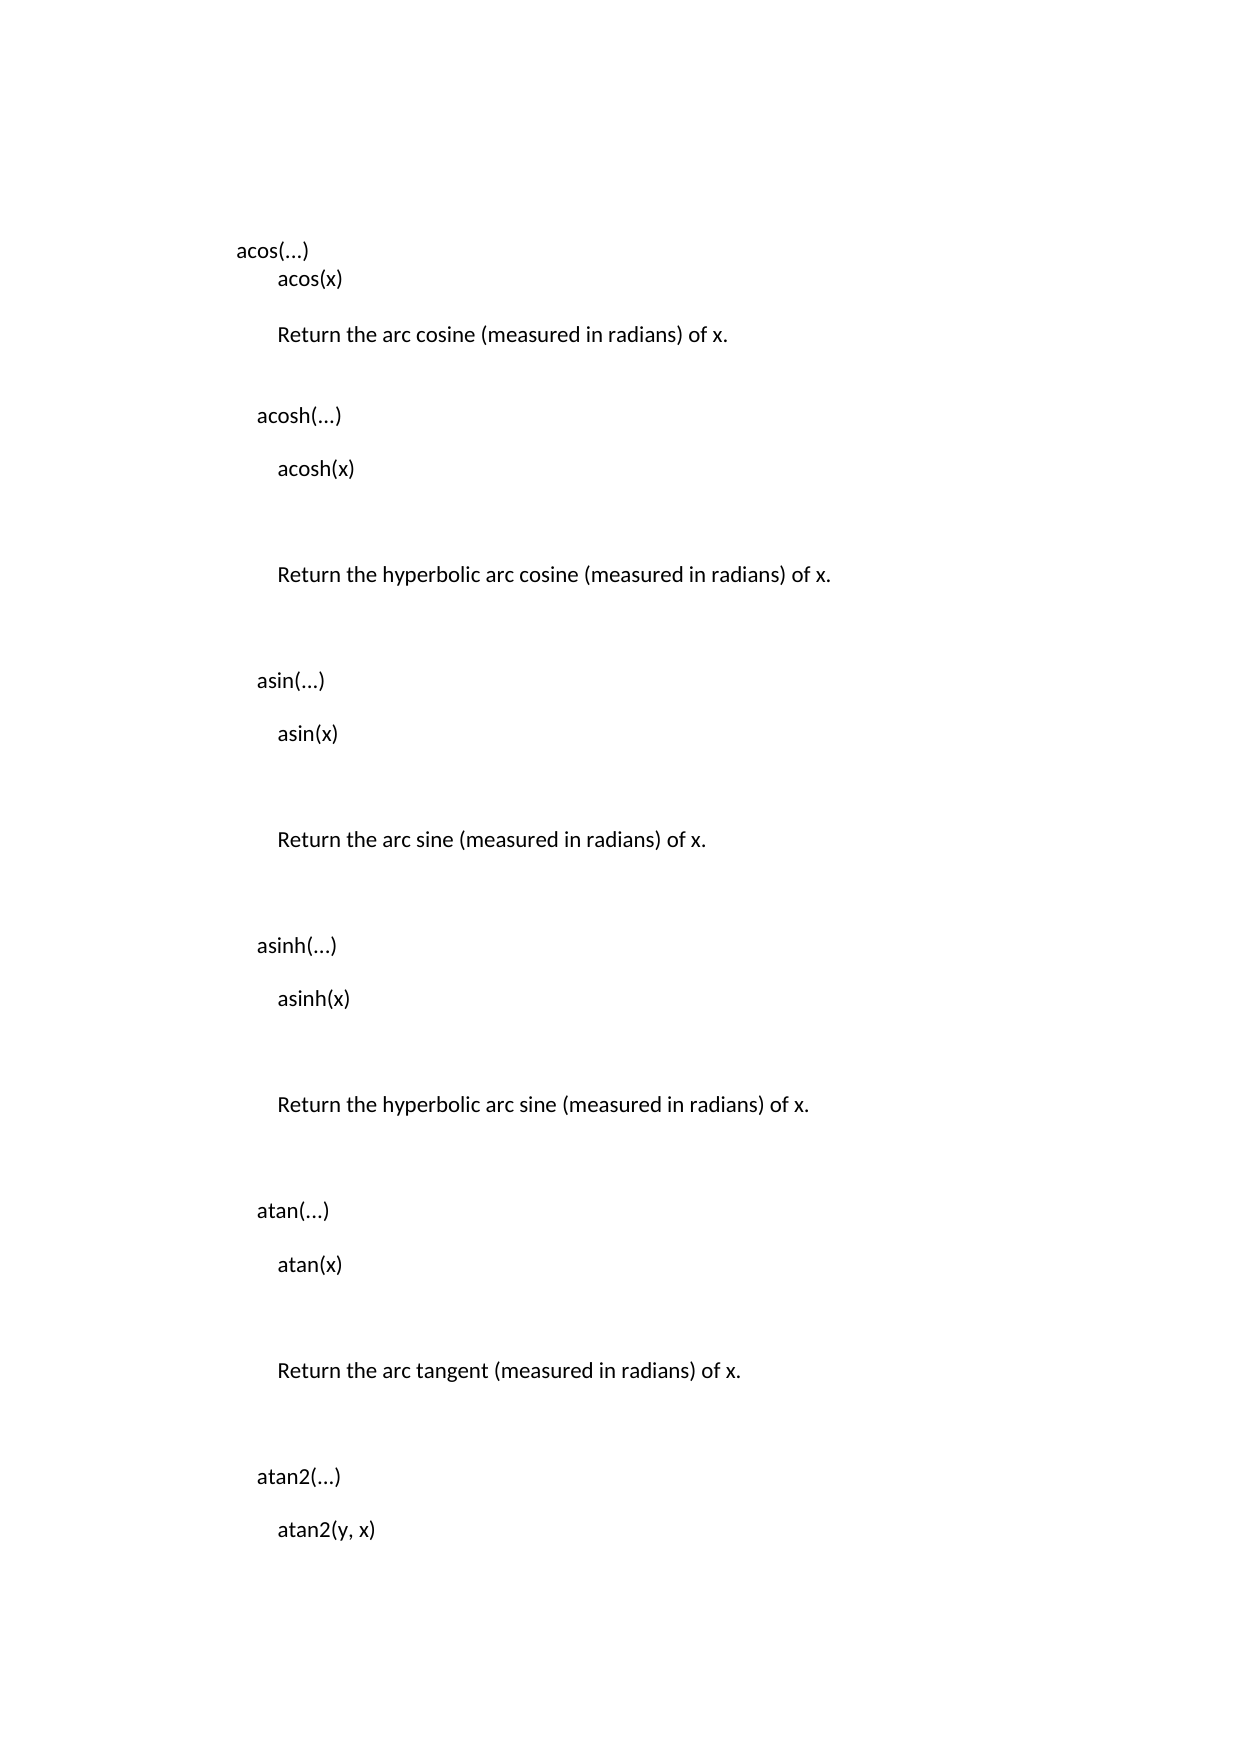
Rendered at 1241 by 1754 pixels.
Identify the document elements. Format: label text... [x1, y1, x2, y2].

text atan(...) [236, 1197, 1063, 1225]
text acosh(x) [236, 454, 1063, 482]
text atan2(y, x) [236, 1515, 1063, 1543]
text Return the arc tangent (measured in radians) of x. [236, 1356, 1063, 1384]
text Return the arc sine (measured in radians) of x. [236, 826, 1063, 853]
text Return the hyperbolic arc cosine (measured in radians) of x. [236, 560, 1063, 588]
text Return the hyperbolic arc sine (measured in radians) of x. [236, 1091, 1063, 1119]
text asinh(x) [236, 984, 1063, 1013]
text asin(x) [236, 719, 1063, 747]
text acosh(...) [236, 401, 1063, 429]
text acos(...) [236, 236, 1063, 264]
text atan2(...) [236, 1462, 1063, 1490]
text asinh(...) [236, 932, 1063, 959]
text Return the arc cosine (measured in radians) of x. [236, 320, 1063, 348]
text atan(x) [236, 1250, 1063, 1278]
text asin(...) [236, 666, 1063, 694]
text acos(x) [236, 264, 1063, 292]
